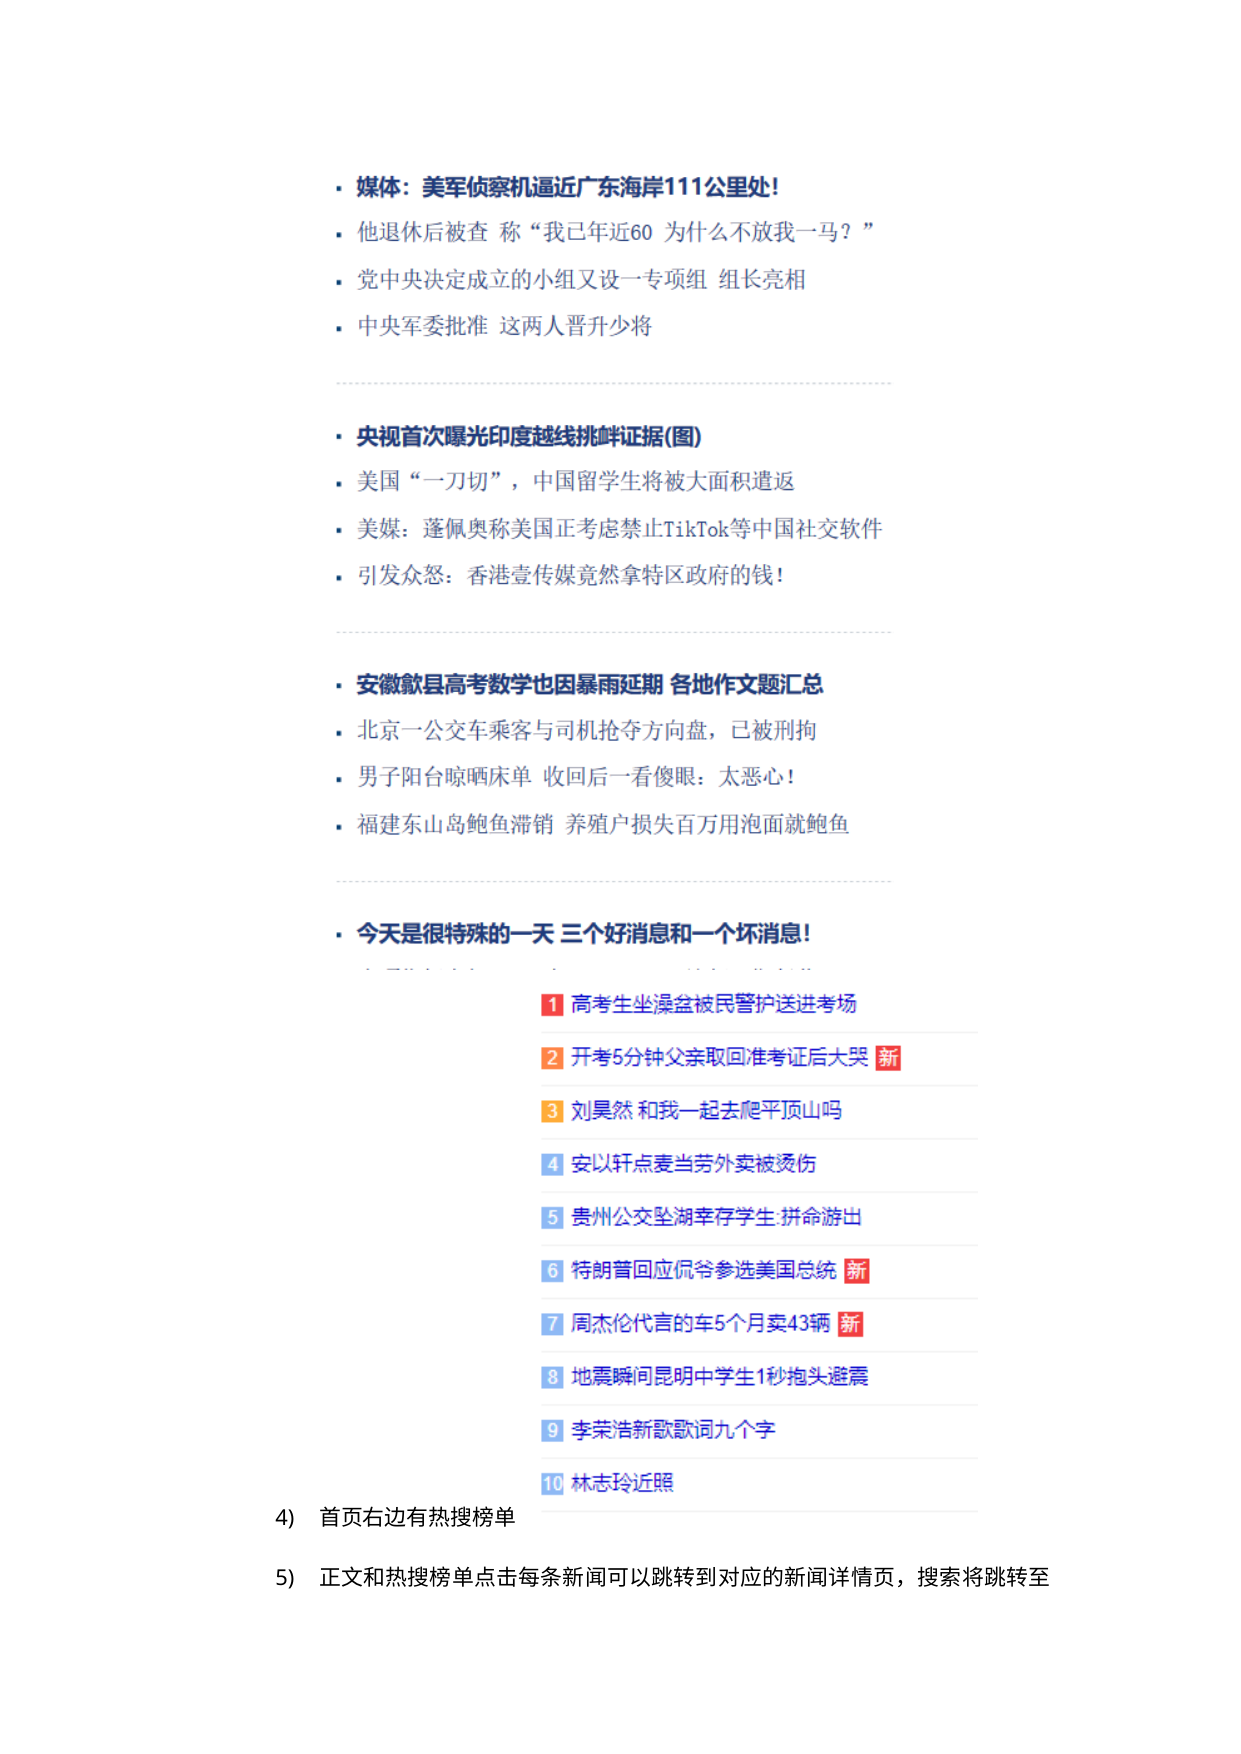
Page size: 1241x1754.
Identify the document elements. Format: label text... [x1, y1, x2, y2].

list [275, 1559, 1053, 1592]
picture [515, 974, 978, 1525]
picture [318, 161, 894, 970]
